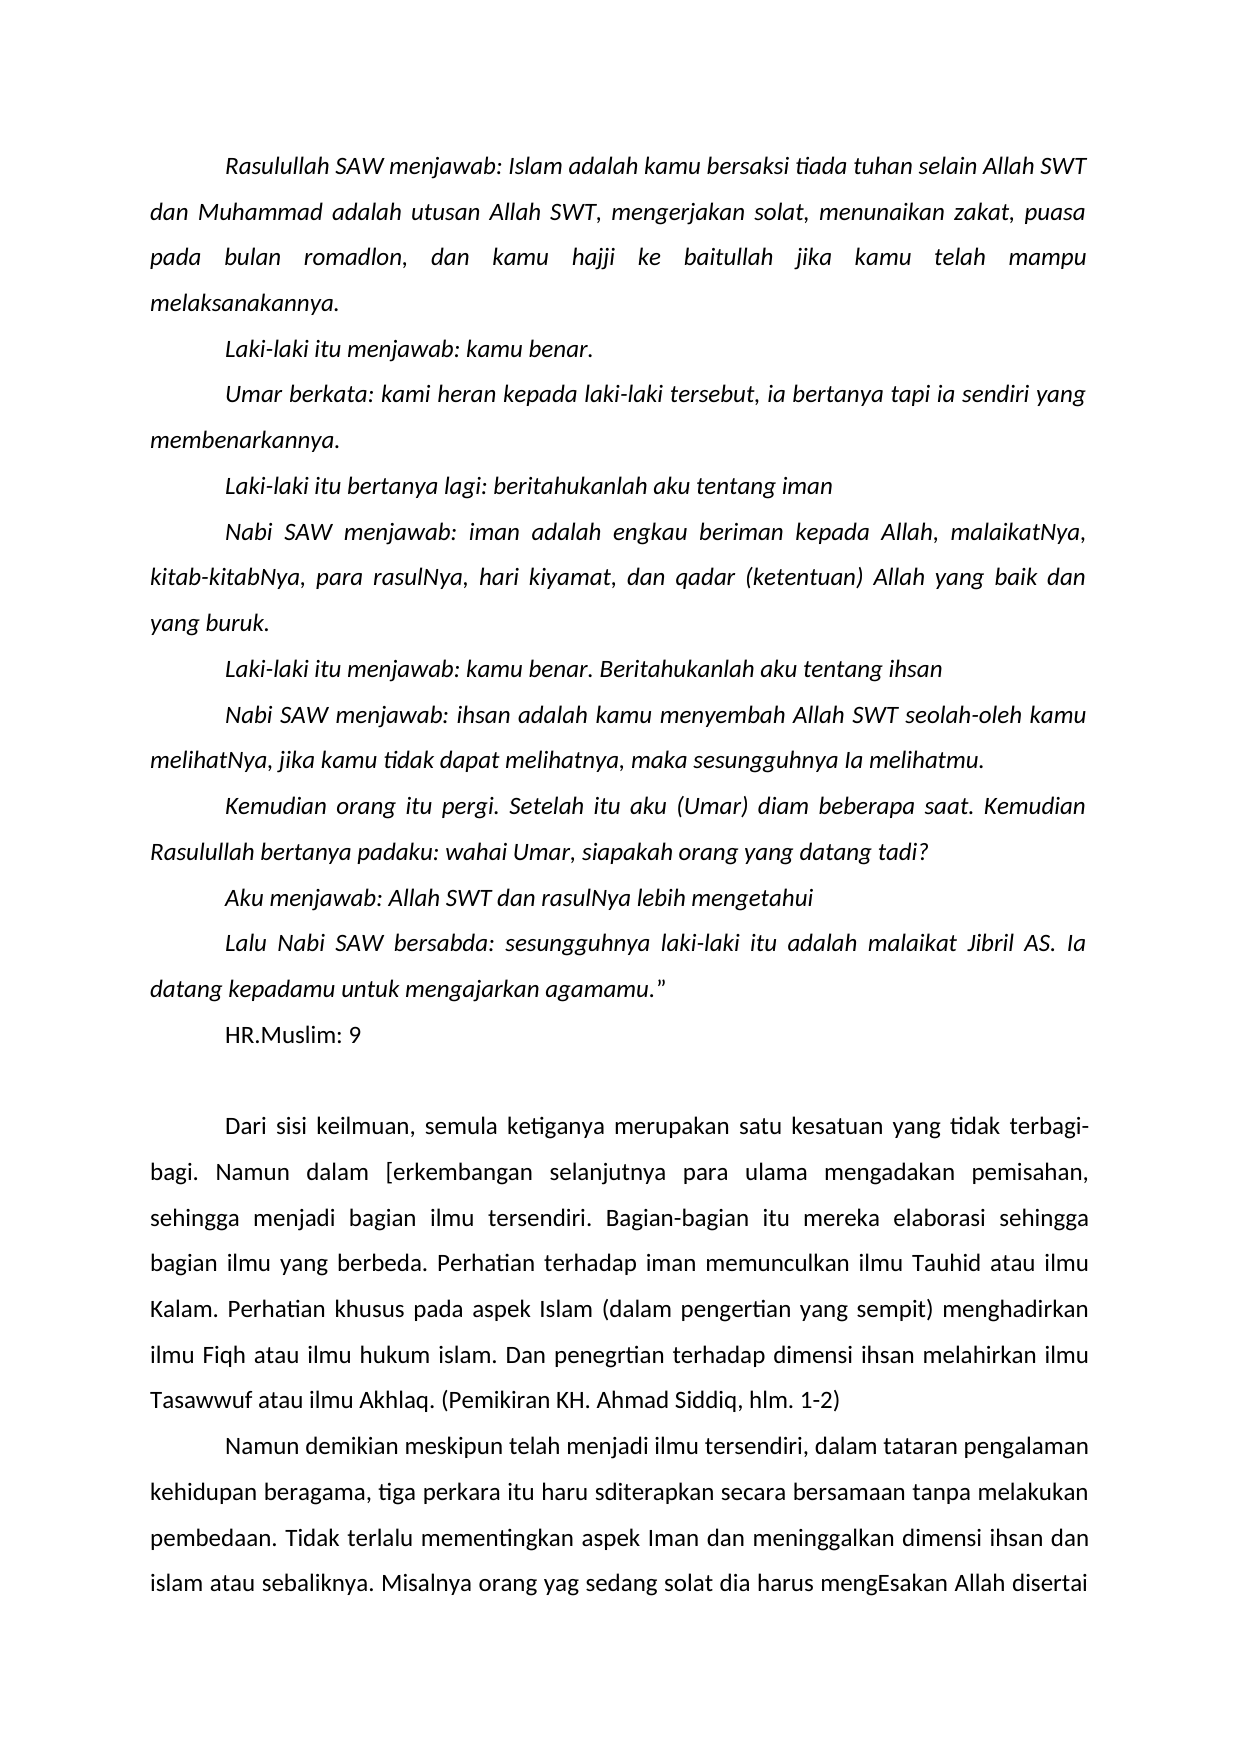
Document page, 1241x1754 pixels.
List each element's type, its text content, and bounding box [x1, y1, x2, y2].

text Nabi SAW menjawab: ihsan adalah kamu menyembah Allah SWT seolah-oleh kamu melihatNya, jika kamu tidak dapat melihatnya, maka sesungguhnya Ia melihatmu. [150, 699, 1090, 775]
text Laki-laki itu bertanya lagi: beritahukanlah aku tentang iman [150, 470, 1090, 501]
text Laki-laki itu menjawab: kamu benar. [150, 333, 1090, 363]
text HR.Muslim: 9 [150, 1019, 1090, 1049]
text Laki-laki itu menjawab: kamu benar. Beritahukanlah aku tentang ihsan [150, 653, 1090, 683]
text Lalu Nabi SAW bersabda: sesungguhnya laki-laki itu adalah malaikat Jibril AS. Ia datang kepadamu untuk mengajarkan agamamu.” [150, 927, 1090, 1004]
text Aku menjawab: Allah SWT dan rasulNya lebih mengetahui [150, 882, 1090, 912]
text Dari sisi keilmuan, semula ketiganya merupakan satu kesatuan yang tidak terbagi-bagi. Namun dalam [erkembangan selanjutnya para ulama mengadakan pemisahan, sehingga menjadi bagian ilmu tersendiri. Bagian-bagian itu mereka elaborasi sehingga bagian ilmu yang berbeda. Perhatian terhadap iman memunculkan ilmu Tauhid atau ilmu Kalam. Perhatian khusus pada aspek Islam (dalam pengertian yang sempit) menghadirkan ilmu Fiqh atau ilmu hukum islam. Dan penegrtian terhadap dimensi ihsan melahirkan ilmu Tasawwuf atau ilmu Akhlaq. (Pemikiran KH. Ahmad Siddiq, hlm. 1-2) [150, 1110, 1090, 1415]
text Kemudian orang itu pergi. Setelah itu aku (Umar) diam beberapa saat. Kemudian Rasulullah bertanya padaku: wahai Umar, siapakah orang yang datang tadi? [150, 790, 1090, 866]
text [150, 1430, 1090, 1598]
text Nabi SAW menjawab: iman adalah engkau beriman kepada Allah, malaikatNya, kitab-kitabNya, para rasulNya, hari kiyamat, dan qadar (ketentuan) Allah yang baik dan yang buruk. [150, 516, 1090, 638]
text Rasulullah SAW menjawab: Islam adalah kamu bersaksi tiada tuhan selain Allah SWT dan Muhammad adalah utusan Allah SWT, mengerjakan solat, menunaikan zakat, puasa pada bulan romadlon, dan kamu hajji ke baitullah jika kamu telah mampu melaksanakannya. [150, 150, 1090, 318]
text Umar berkata: kami heran kepada laki-laki tersebut, ia bertanya tapi ia sendiri yang membenarkannya. [150, 379, 1090, 455]
